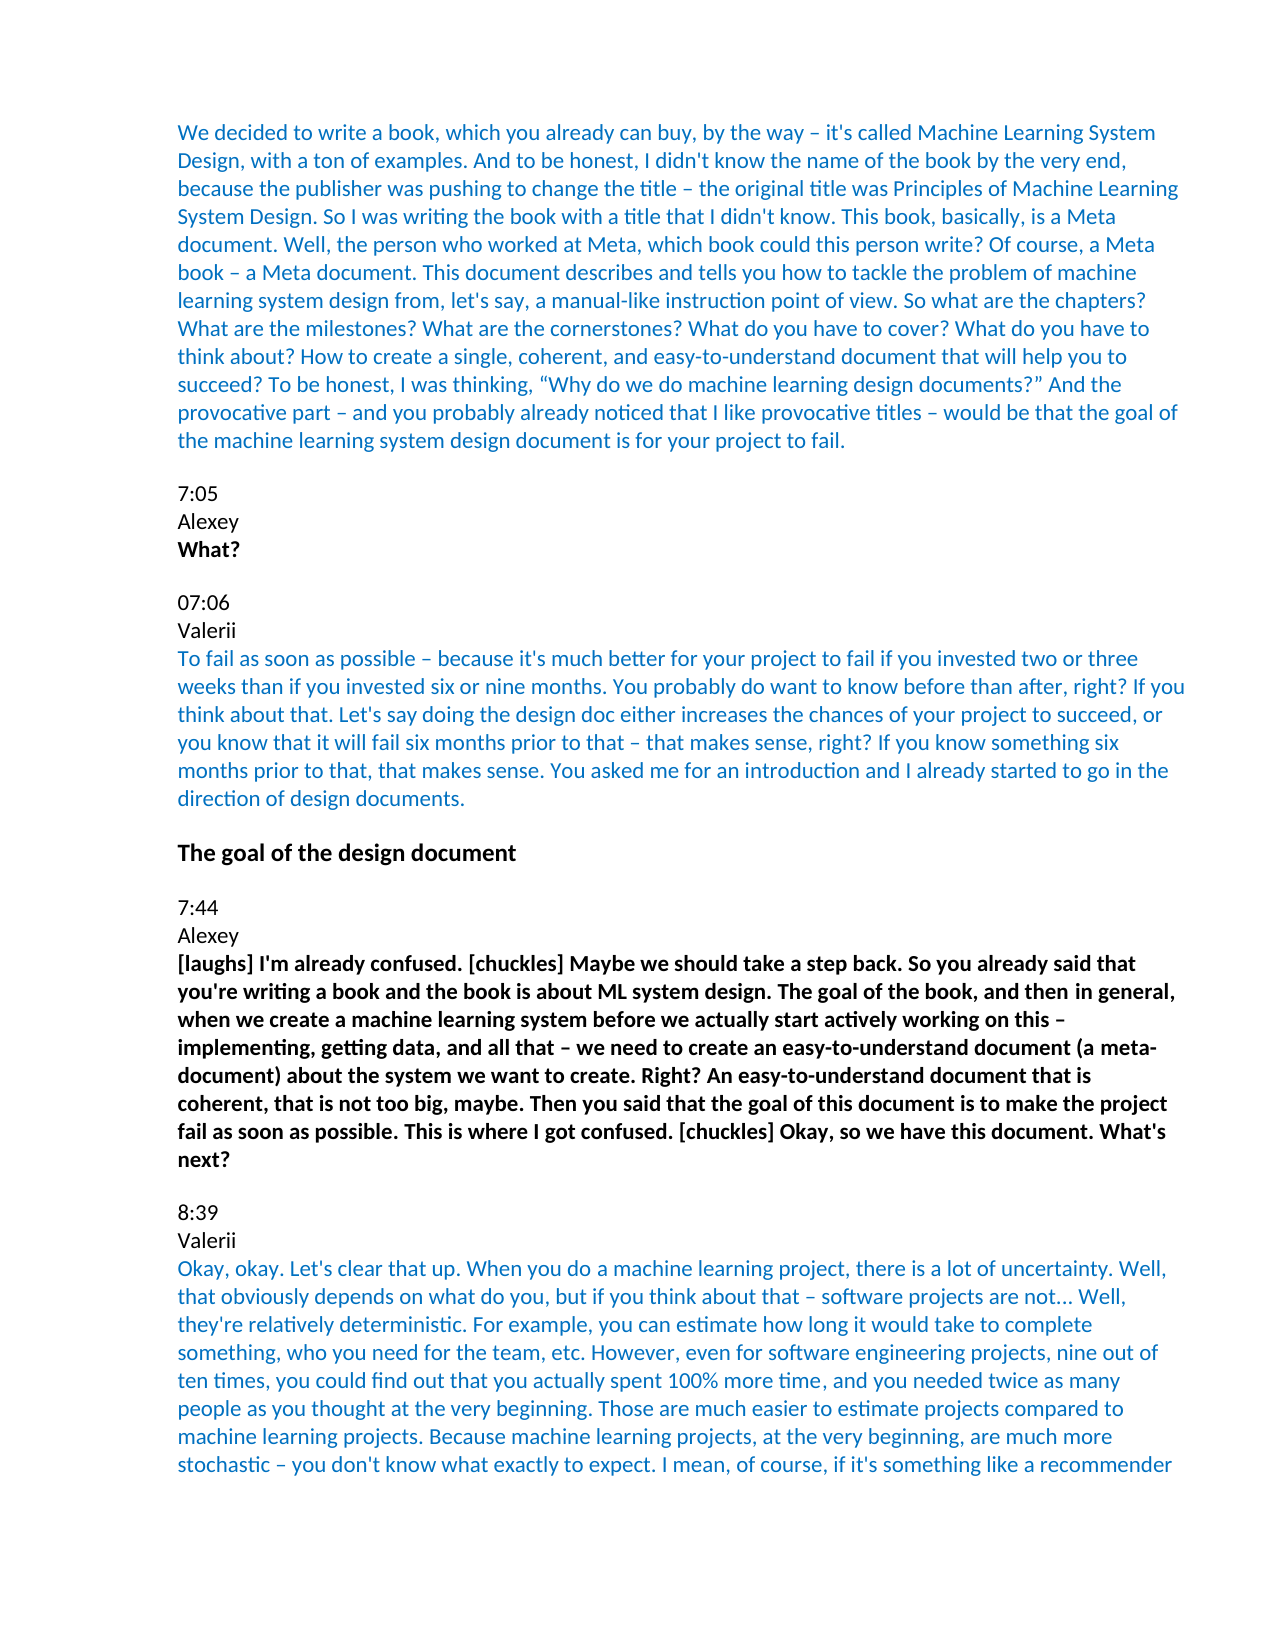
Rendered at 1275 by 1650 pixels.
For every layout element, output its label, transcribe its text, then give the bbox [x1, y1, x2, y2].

text 7:05 [177, 479, 1186, 507]
text [laughs] I'm already confused. [chuckles] Maybe we should take a step back. So you already said that you're writing a book and the book is about ML system design. The goal of the book, and then in general, when we create a machine learning system before we actually start actively working on this – implementing, getting data, and all that – we need to create an easy-to-understand document (a meta-document) about the system we want to create. Right? An easy-to-understand document that is coherent, that is not too big, maybe. Then you said that the goal of this document is to make the project fail as soon as possible. This is where I got confused. [chuckles] Okay, so we have this document. What's next? [177, 949, 1186, 1173]
text What? [177, 535, 1186, 563]
text To fail as soon as possible – because it's much better for your project to fail if you invested two or three weeks than if you invested six or nine months. You probably do want to know before than after, right? If you think about that. Let's say doing the design doc either increases the chances of your project to succeed, or you know that it will fail six months prior to that – that makes sense, right? If you know something six months prior to that, that makes sense. You asked me for an introduction and I already started to go in the direction of design documents. [177, 644, 1186, 813]
text 07:06 [177, 588, 1186, 616]
text 7:44 [177, 893, 1186, 921]
subtitle The goal of the design document [177, 838, 1186, 868]
text Valerii [177, 1226, 1186, 1254]
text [177, 1254, 1186, 1478]
text 8:39 [177, 1198, 1186, 1226]
text We decided to write a book, which you already can buy, by the way – it's called Machine Learning System Design, with a ton of examples. And to be honest, I didn't know the name of the book by the very end, because the publisher was pushing to change the title – the original title was Principles of Machine Learning System Design. So I was writing the book with a title that I didn't know. This book, basically, is a Meta document. Well, the person who worked at Meta, which book could this person write? Of course, a Meta book – a Meta document. This document describes and tells you how to tackle the problem of machine learning system design from, let's say, a manual-like instruction point of view. So what are the chapters? What are the milestones? What are the cornerstones? What do you have to cover? What do you have to think about? How to create a single, coherent, and easy-to-understand document that will help you to succeed? To be honest, I was thinking, “Why do we do machine learning design documents?” And the provocative part – and you probably already noticed that I like provocative titles – would be that the goal of the machine learning system design document is for your project to fail. [177, 118, 1186, 454]
text Alexey [177, 507, 1186, 535]
text Valerii [177, 616, 1186, 644]
text Alexey [177, 921, 1186, 949]
